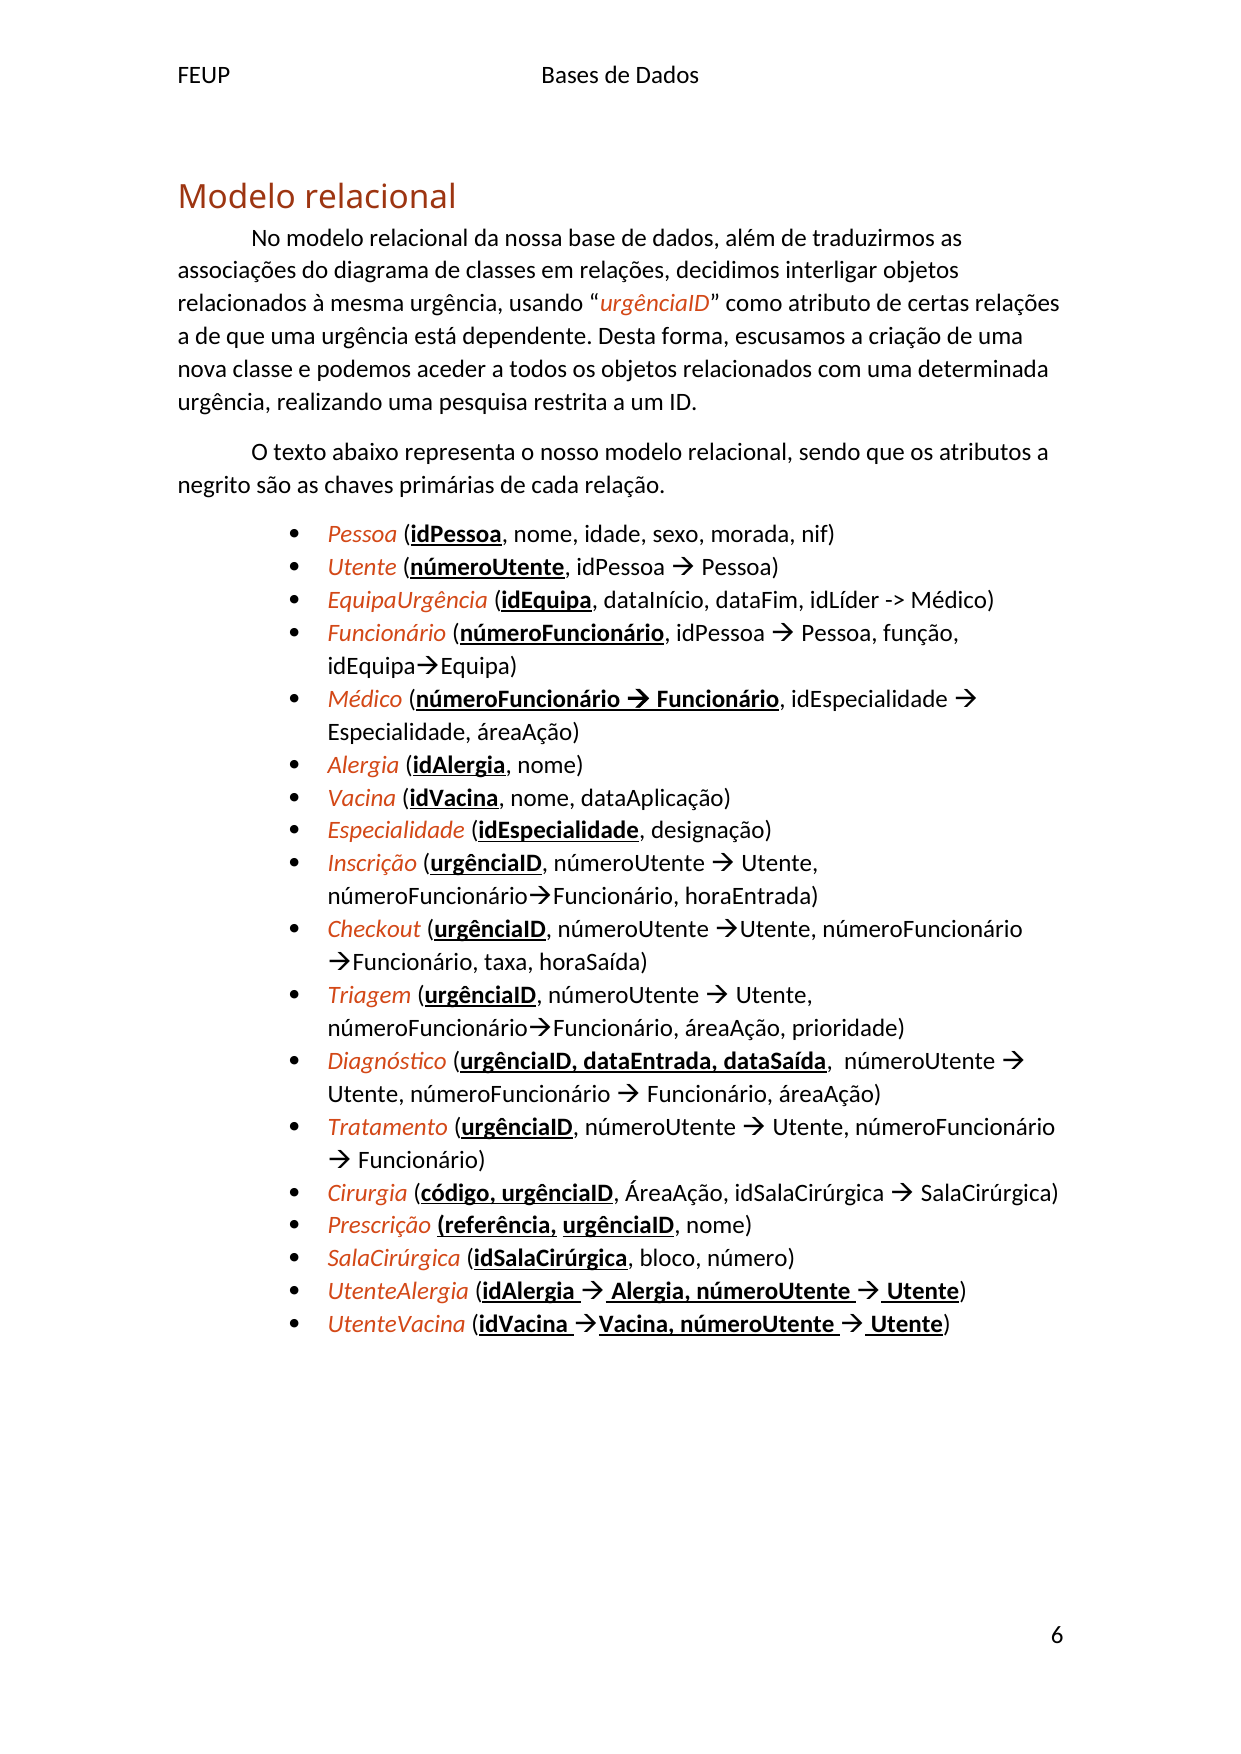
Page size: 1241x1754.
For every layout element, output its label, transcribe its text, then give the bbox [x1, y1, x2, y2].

list Vacina (idVacina, nome, dataAplicação) [290, 782, 1063, 812]
list Funcionário (númeroFuncionário, idPessoa Pessoa, função, idEquipaEquipa) [290, 617, 1063, 681]
list Triagem (urgênciaID, númeroUtente Utente, númeroFuncionárioFuncionário, áreaAção, prioridade) [290, 979, 1063, 1043]
list SalaCirúrgica (idSalaCirúrgica, bloco, número) [290, 1242, 1063, 1273]
text No modelo relacional da nossa base de dados, além de traduzirmos as associações do diagrama de classes em relações, decidimos interligar objetos relacionados à mesma urgência, usando “urgênciaID” como atributo de certas relações a de que uma urgência está dependente. Desta forma, escusamos a criação de uma nova classe e podemos aceder a todos os objetos relacionados com uma determinada urgência, realizando uma pesquisa restrita a um ID. [177, 222, 1063, 417]
list Cirurgia (código, urgênciaID, ÁreaAção, idSalaCirúrgica SalaCirúrgica) [290, 1177, 1063, 1207]
list Médico (númeroFuncionário Funcionário, idEspecialidade Especialidade, áreaAção) [290, 683, 1063, 746]
list Diagnóstico (urgênciaID, dataEntrada, dataSaída, númeroUtente Utente, númeroFuncionário Funcionário, áreaAção) [290, 1045, 1063, 1108]
list Tratamento (urgênciaID, númeroUtente Utente, númeroFuncionário Funcionário) [290, 1111, 1063, 1174]
text O texto abaixo representa o nosso modelo relacional, sendo que os atributos a negrito são as chaves primárias de cada relação. [177, 436, 1063, 499]
list Checkout (urgênciaID, númeroUtente Utente, númeroFuncionário Funcionário, taxa, horaSaída) [290, 913, 1063, 977]
list Prescrição (referência, urgênciaID, nome) [290, 1209, 1063, 1240]
list Pessoa (idPessoa, nome, idade, sexo, morada, nif) [290, 518, 1063, 549]
subtitle Modelo relacional [177, 173, 1063, 218]
list Utente (númeroUtente, idPessoa Pessoa) [290, 551, 1063, 582]
list Alergia (idAlergia, nome) [290, 749, 1063, 779]
list Especialidade (idEspecialidade, designação) [290, 814, 1063, 845]
list UtenteAlergia (idAlergia Alergia, númeroUtente Utente) [290, 1275, 1063, 1306]
list EquipaUrgência (idEquipa, dataInício, dataFim, idLíder -> Médico) [290, 584, 1063, 615]
list Inscrição (urgênciaID, númeroUtente Utente, númeroFuncionárioFuncionário, horaEntrada) [290, 847, 1063, 911]
list UtenteVacina (idVacina Vacina, númeroUtente Utente) [290, 1308, 1063, 1339]
